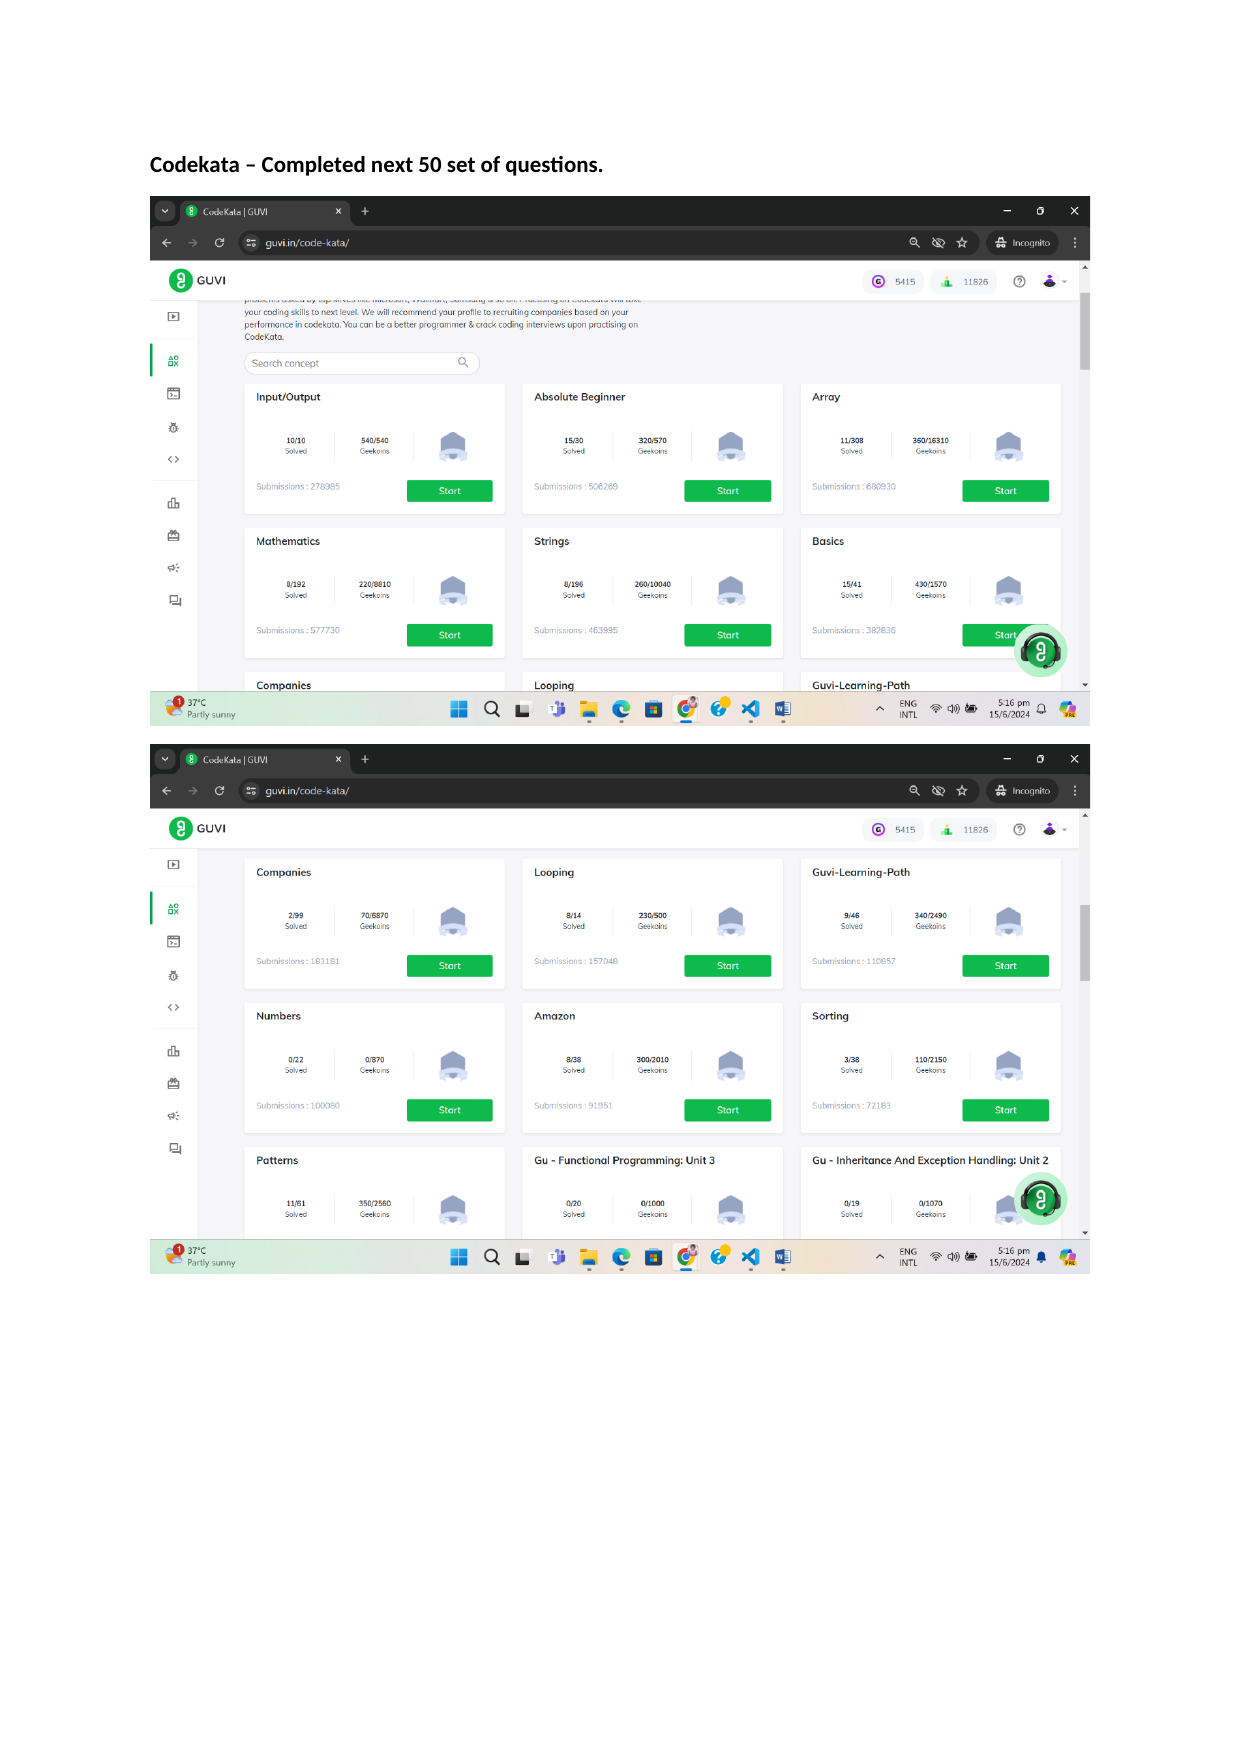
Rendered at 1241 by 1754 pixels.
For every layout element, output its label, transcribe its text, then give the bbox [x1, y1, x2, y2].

picture [150, 196, 1091, 726]
picture [150, 744, 1091, 1274]
text Codekata – Completed next 50 set of questions. [150, 150, 1090, 178]
